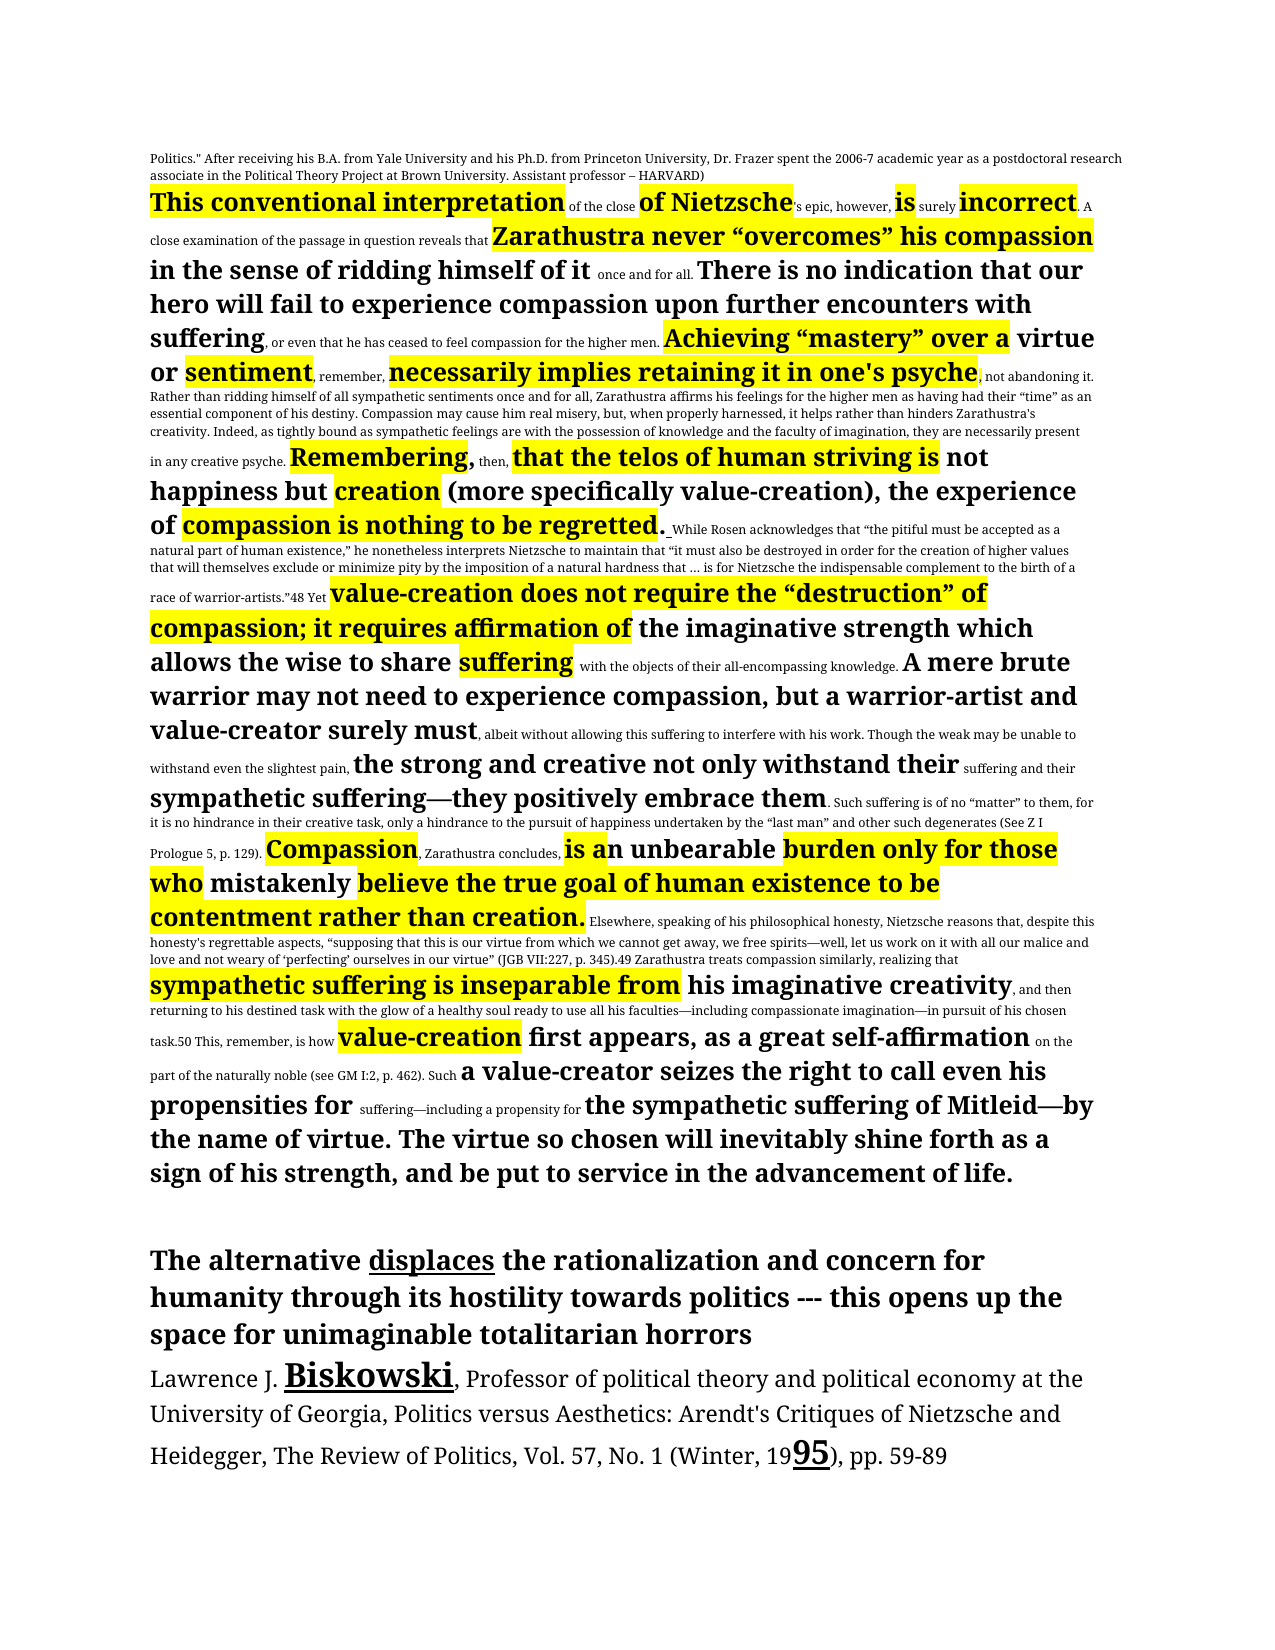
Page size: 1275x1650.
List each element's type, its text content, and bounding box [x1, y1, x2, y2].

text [150, 150, 1125, 184]
text Lawrence J. Biskowski, Professor of political theory and political economy at the University of Georgia, Politics versus Aesthetics: Arendt's Critiques of Nietzsche and Heidegger, The Review of Politics, Vol. 57, No. 1 (Winter, 1995), pp. 59-89 [150, 1352, 1125, 1474]
text This conventional interpretation of the close of Nietzsche's epic, however, is surely incorrect. A close examination of the passage in question reveals that Zarathustra never “overcomes” his compassion in the sense of ridding himself of it once and for all. There is no indication that our hero will fail to experience compassion upon further encounters with suffering, or even that he has ceased to feel compassion for the higher men. Achieving “mastery” over a virtue or sentiment, remember, necessarily implies retaining it in one's psyche, not abandoning it. Rather than ridding himself of all sympathetic sentiments once and for all, Zarathustra affirms his feelings for the higher men as having had their “time” as an essential component of his destiny. Compassion may cause him real misery, but, when properly harnessed, it helps rather than hinders Zarathustra's creativity. Indeed, as tightly bound as sympathetic feelings are with the possession of knowledge and the faculty of imagination, they are necessarily present in any creative psyche. Remembering, then, that the telos of human striving is not happiness but creation (more specifically value-creation), the experience of compassion is nothing to be regretted. While Rosen acknowledges that “the pitiful must be accepted as a natural part of human existence,” he nonetheless interprets Nietzsche to maintain that “it must also be destroyed in order for the creation of higher values that will themselves exclude or minimize pity by the imposition of a natural hardness that … is for Nietzsche the indispensable complement to the birth of a race of warrior-artists.”48 Yet value-creation does not require the “destruction” of compassion; it requires affirmation of the imaginative strength which allows the wise to share suffering with the objects of their all-encompassing knowledge. A mere brute warrior may not need to experience compassion, but a warrior-artist and value-creator surely must, albeit without allowing this suffering to interfere with his work. Though the weak may be unable to withstand even the slightest pain, the strong and creative not only withstand their suffering and their sympathetic suffering—they positively embrace them. Such suffering is of no “matter” to them, for it is no hindrance in their creative task, only a hindrance to the pursuit of happiness undertaken by the “last man” and other such degenerates (See Z I Prologue 5, p. 129). Compassion, Zarathustra concludes, is an unbearable burden only for those who mistakenly believe the true goal of human existence to be contentment rather than creation. Elsewhere, speaking of his philosophical honesty, Nietzsche reasons that, despite this honesty's regrettable aspects, “supposing that this is our virtue from which we cannot get away, we free spirits—well, let us work on it with all our malice and love and not weary of ‘perfecting’ ourselves in our virtue” (JGB VII:227, p. 345).49 Zarathustra treats compassion similarly, realizing that sympathetic suffering is inseparable from his imaginative creativity, and then returning to his destined task with the glow of a healthy soul ready to use all his faculties—including compassionate imagination—in pursuit of his chosen task.50 This, remember, is how value-creation first appears, as a great self-affirmation on the part of the naturally noble (see GM I:2, p. 462). Such a value-creator seizes the right to call even his propensities for suffering—including a propensity for the sympathetic suffering of Mitleid—by the name of virtue. The virtue so chosen will inevitably shine forth as a sign of his strength, and be put to service in the advancement of life. [150, 184, 1095, 1189]
subtitle The alternative displaces the rationalization and concern for humanity through its hostility towards politics --- this opens up the space for unimaginable totalitarian horrors [150, 1242, 1125, 1352]
